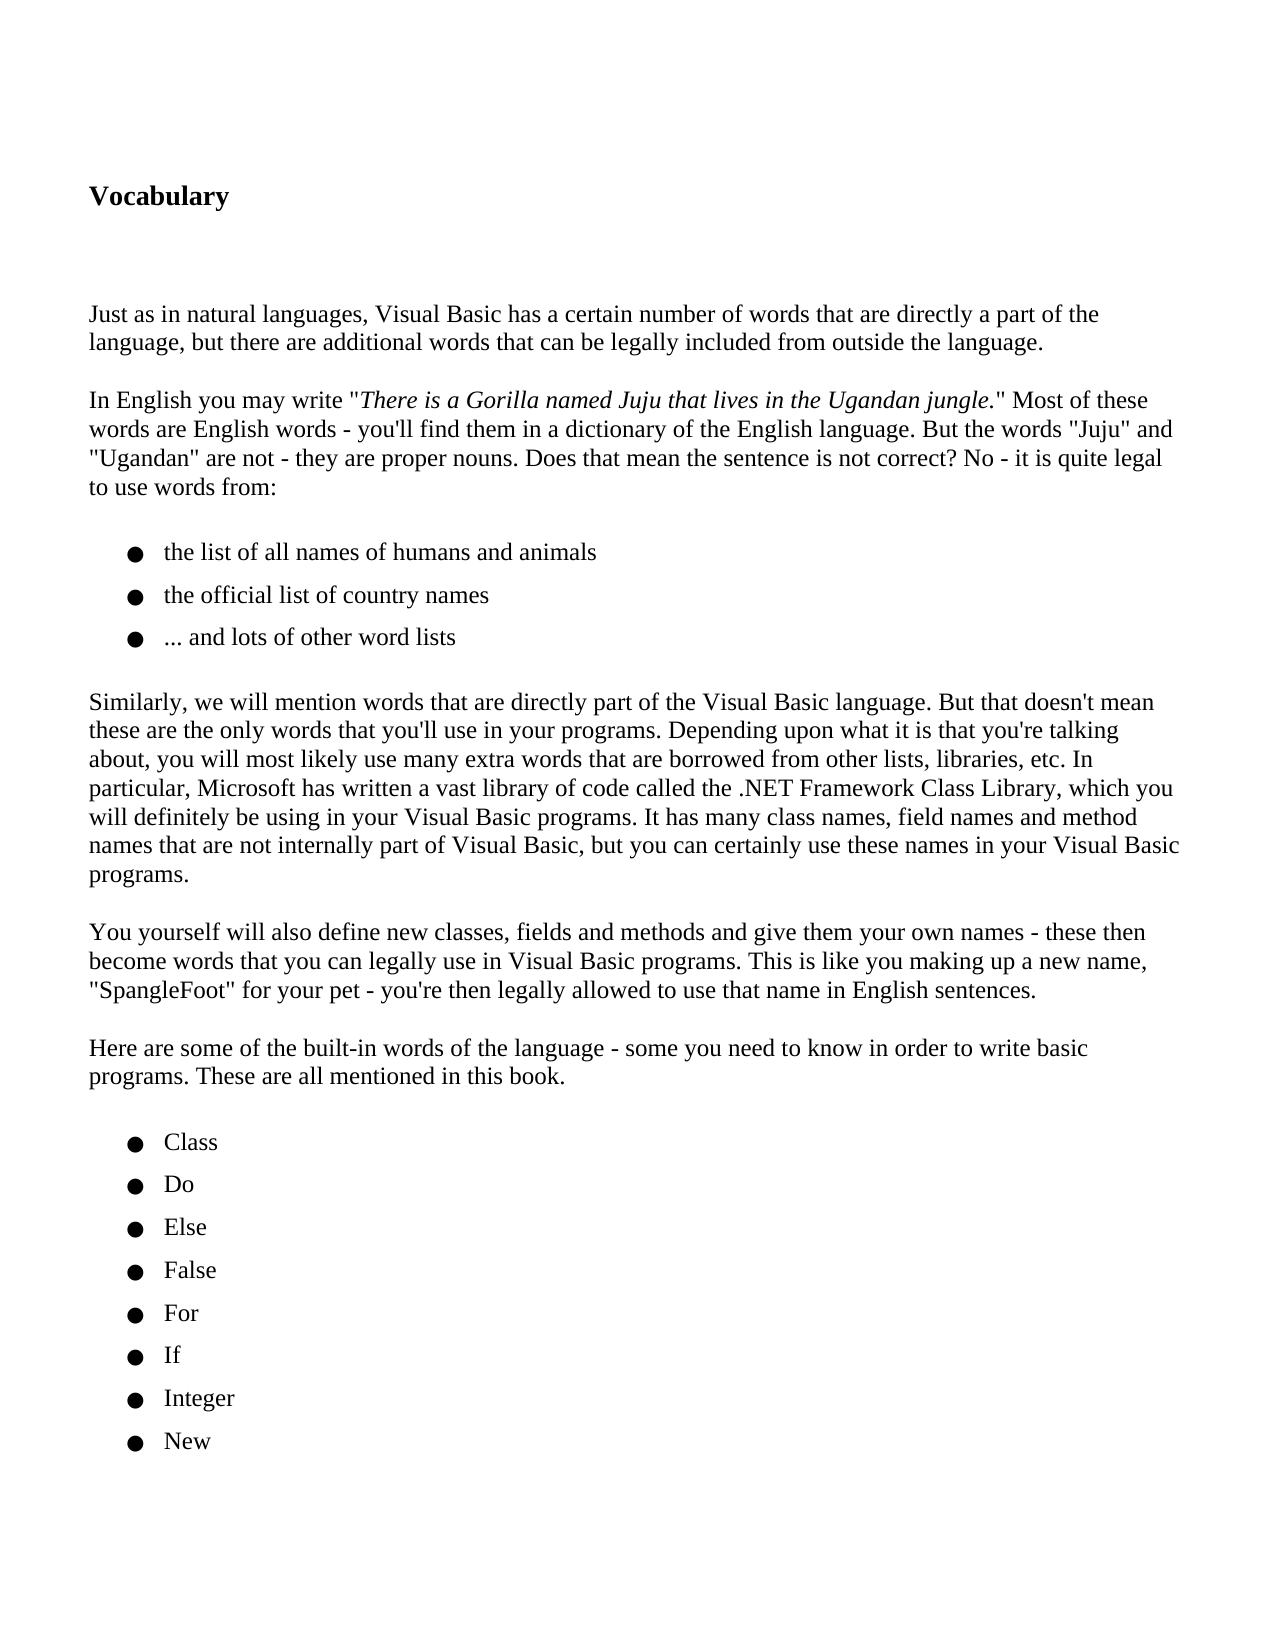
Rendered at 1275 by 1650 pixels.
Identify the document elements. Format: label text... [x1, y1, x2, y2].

list If [126, 1333, 1186, 1376]
text In English you may write "There is a Gorilla named Juju that lives in the Ugandan jungle." Most of these words are English words - you'll find them in a dictionary of the English language. But the words "Juju" and "Ugandan" are not - they are proper nouns. Does that mean the sentence is not correct? No - it is quite legal to use words from: [89, 385, 1186, 500]
list Else [126, 1205, 1186, 1247]
text You yourself will also define new classes, fields and methods and give them your own names - these then become words that you can legally use in Visual Basic programs. This is like you making up a new name, "SpangleFoot" for your pet - you're then legally allowed to use that name in English sentences. [89, 917, 1186, 1003]
list False [126, 1247, 1186, 1290]
list the official list of country names [126, 572, 1186, 615]
subtitle Vocabulary [89, 179, 1186, 212]
list ... and lots of other word lists [126, 615, 1186, 658]
list Integer [126, 1376, 1186, 1418]
text Similarly, we will mention words that are directly part of the Visual Basic language. But that doesn't mean these are the only words that you'll use in your programs. Depending upon what it is that you're talking about, you will most likely use many extra words that are borrowed from other lists, libraries, etc. In particular, Microsoft has written a vast library of code called the .NET Framework Class Library, which you will definitely be using in your Visual Basic programs. It has many class names, field names and method names that are not internally part of Visual Basic, but you can certainly use these names in your Visual Basic programs. [89, 687, 1186, 888]
list New [126, 1418, 1186, 1461]
list Class [126, 1119, 1186, 1162]
text Just as in natural languages, Visual Basic has a certain number of words that are directly a part of the language, but there are additional words that can be legally included from outside the language. [89, 299, 1186, 356]
list the list of all names of humans and animals [126, 529, 1186, 572]
list Do [126, 1162, 1186, 1205]
list For [126, 1290, 1186, 1333]
text Here are some of the built-in words of the language - some you need to know in order to write basic programs. These are all mentioned in this book. [89, 1033, 1186, 1090]
